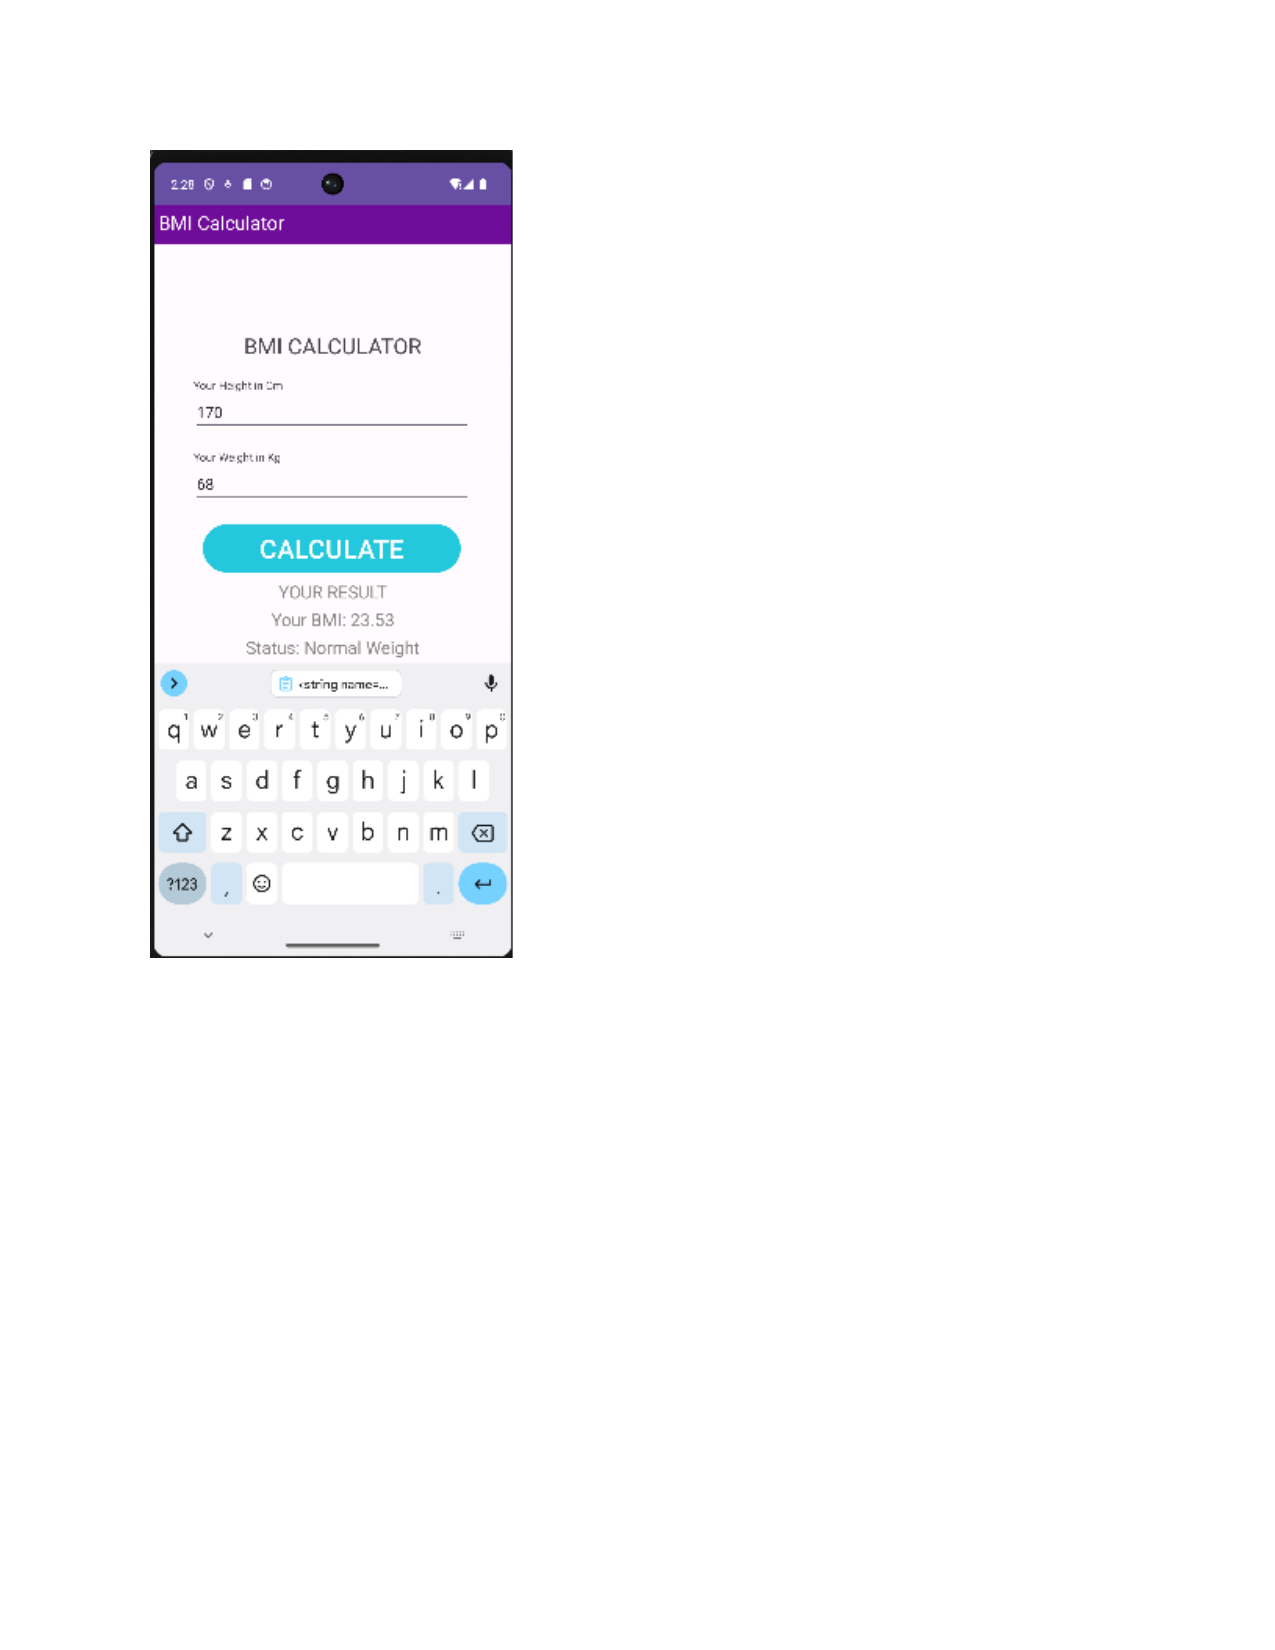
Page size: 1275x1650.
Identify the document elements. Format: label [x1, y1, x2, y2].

picture [150, 150, 513, 958]
